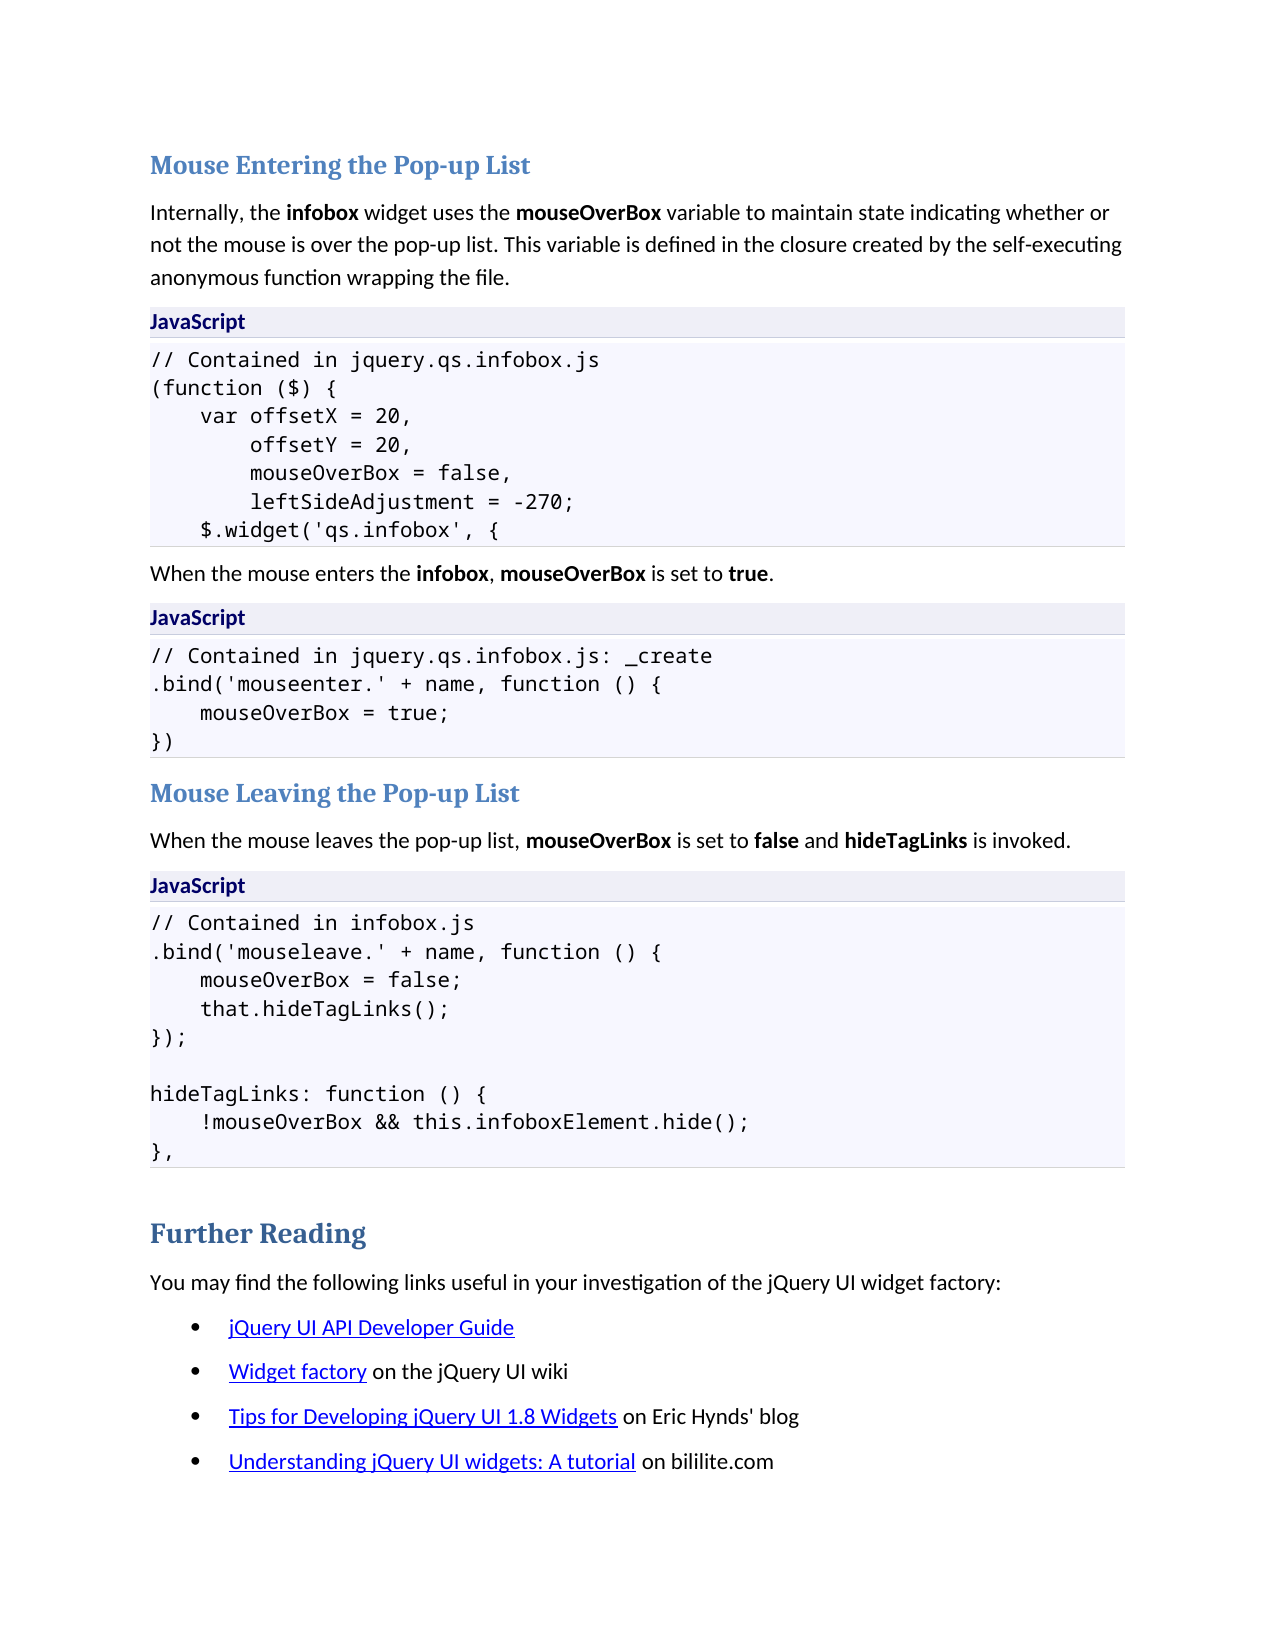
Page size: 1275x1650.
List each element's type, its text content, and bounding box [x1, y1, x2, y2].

list Understanding jQuery UI widgets: A tutorial on bililite.com [191, 1447, 1125, 1475]
text JavaScript [150, 307, 1125, 337]
text // Contained in jquery.qs.infobox.js: _create [150, 639, 1125, 669]
text var offsetX = 20, [150, 402, 1125, 430]
list (function ($) { [150, 373, 1125, 402]
text .bind('mouseleave.' + name, function () { [150, 937, 1125, 965]
list Widget factory on the jQuery UI wiki [191, 1357, 1125, 1385]
list }) [150, 724, 1125, 757]
text When the mouse enters the infobox, mouseOverBox is set to true. [150, 559, 1125, 587]
text !mouseOverBox && this.infoboxElement.hide(); [150, 1107, 1125, 1133]
text mouseOverBox = true; [150, 698, 1125, 724]
list jQuery UI API Developer Guide [191, 1313, 1125, 1341]
text JavaScript [150, 871, 1125, 901]
text Internally, the infobox widget uses the mouseOverBox variable to maintain state indicating whether or not the mouse is over the pop-up list. This variable is defined in the closure created by the self-executing anonymous function wrapping the file. [150, 198, 1125, 291]
text mouseOverBox = false; [150, 965, 1125, 994]
text You may find the following links useful in your investigation of the jQuery UI widget factory: [150, 1268, 1125, 1296]
text JavaScript [150, 603, 1125, 634]
text mouseOverBox = false, [150, 458, 1125, 487]
text When the mouse leaves the pop-up list, mouseOverBox is set to false and hideTagLinks is invoked. [150, 826, 1125, 854]
text // Contained in jquery.qs.infobox.js [150, 343, 1125, 373]
text leftSideAdjustment = -270; [150, 487, 1125, 513]
text .bind('mouseenter.' + name, function () { [150, 669, 1125, 698]
text offsetY = 20, [150, 430, 1125, 458]
text // Contained in infobox.js [150, 907, 1125, 937]
text }); [150, 1022, 1125, 1051]
subtitle Further Reading [150, 1217, 1125, 1251]
subtitle Mouse Entering the Pop-up List [150, 150, 1125, 181]
list Tips for Developing jQuery UI 1.8 Widgets on Eric Hynds' blog [191, 1402, 1125, 1430]
text that.hideTagLinks(); [150, 994, 1125, 1022]
subtitle Mouse Leaving the Pop-up List [150, 778, 1125, 809]
text }, [150, 1133, 1125, 1167]
text hideTagLinks: function () { [150, 1079, 1125, 1107]
text $.widget('qs.infobox', { [150, 513, 1125, 546]
